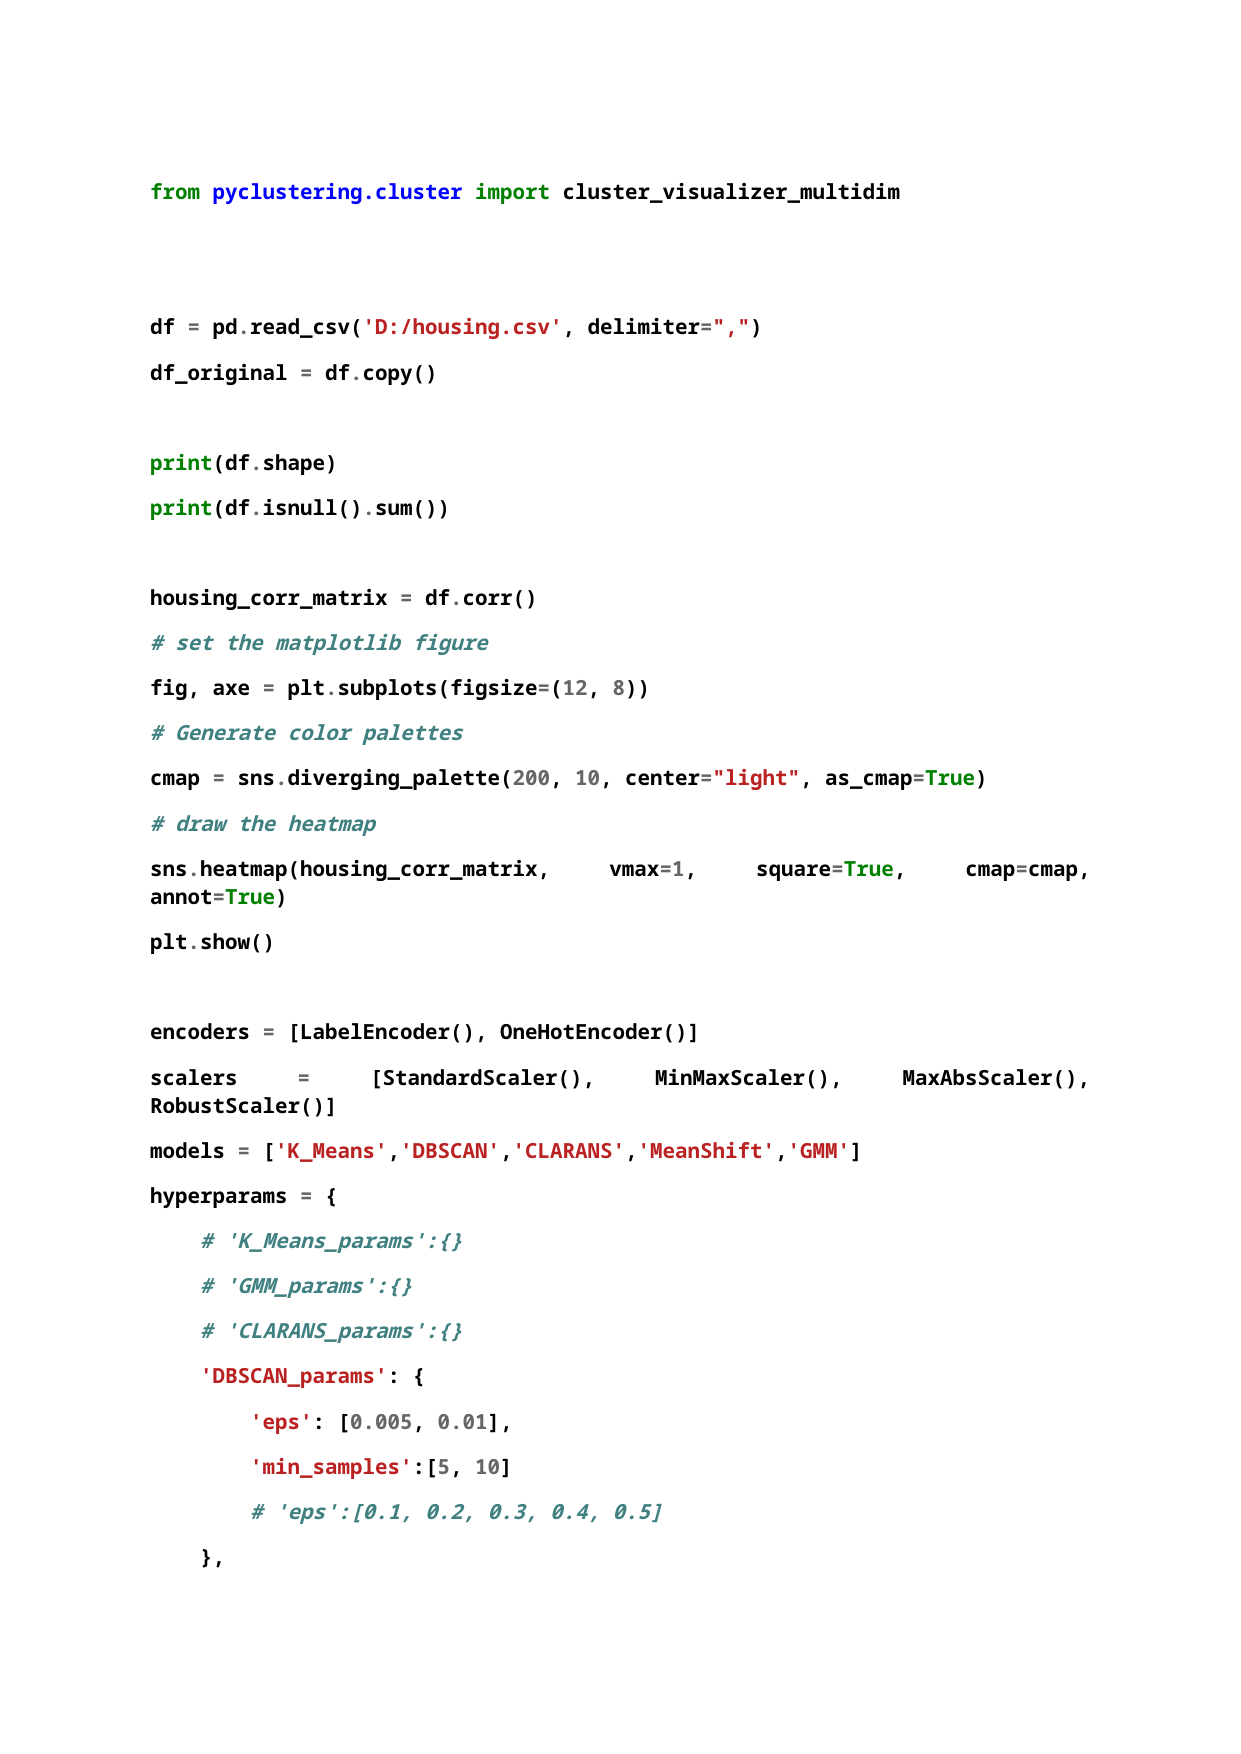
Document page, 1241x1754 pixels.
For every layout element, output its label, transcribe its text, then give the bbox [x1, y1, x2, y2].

text 'DBSCAN_params': { [150, 1362, 1090, 1390]
text # 'eps':[0.1, 0.2, 0.3, 0.4, 0.5] [150, 1497, 1090, 1525]
text models = ['K_Means','DBSCAN','CLARANS','MeanShift','GMM'] [150, 1136, 1090, 1164]
text cmap = sns.diverging_palette(200, 10, center="light", as_cmap=True) [150, 763, 1090, 792]
text df_original = df.copy() [150, 358, 1090, 386]
text df = pd.read_csv('D:/housing.csv', delimiter=",") [150, 312, 1090, 341]
text plt.show() [150, 927, 1090, 956]
text # draw the heatmap [150, 809, 1090, 837]
text sns.heatmap(housing_corr_matrix, vmax=1, square=True, cmap=cmap, annot=True) [150, 854, 1090, 911]
text # set the matplotlib figure [150, 628, 1090, 657]
text print(df.isnull().sum()) [150, 493, 1090, 521]
text housing_corr_matrix = df.corr() [150, 583, 1090, 612]
text 'min_samples':[5, 10] [150, 1452, 1090, 1480]
text hyperparams = { [150, 1181, 1090, 1210]
text encoders = [LabelEncoder(), OneHotEncoder()] [150, 1017, 1090, 1046]
text # Generate color palettes [150, 718, 1090, 747]
text fig, axe = plt.subplots(figsize=(12, 8)) [150, 673, 1090, 702]
text # 'K_Means_params':{} [150, 1226, 1090, 1255]
text # 'CLARANS_params':{} [150, 1317, 1090, 1345]
text scalers = [StandardScaler(), MinMaxScaler(), MaxAbsScaler(), RobustScaler()] [150, 1063, 1090, 1119]
text # 'GMM_params':{} [150, 1271, 1090, 1300]
text }, [150, 1542, 1090, 1571]
text 'eps': [0.005, 0.01], [150, 1407, 1090, 1435]
text from pyclustering.cluster import cluster_visualizer_multidim [150, 177, 1090, 206]
text print(df.shape) [150, 448, 1090, 476]
